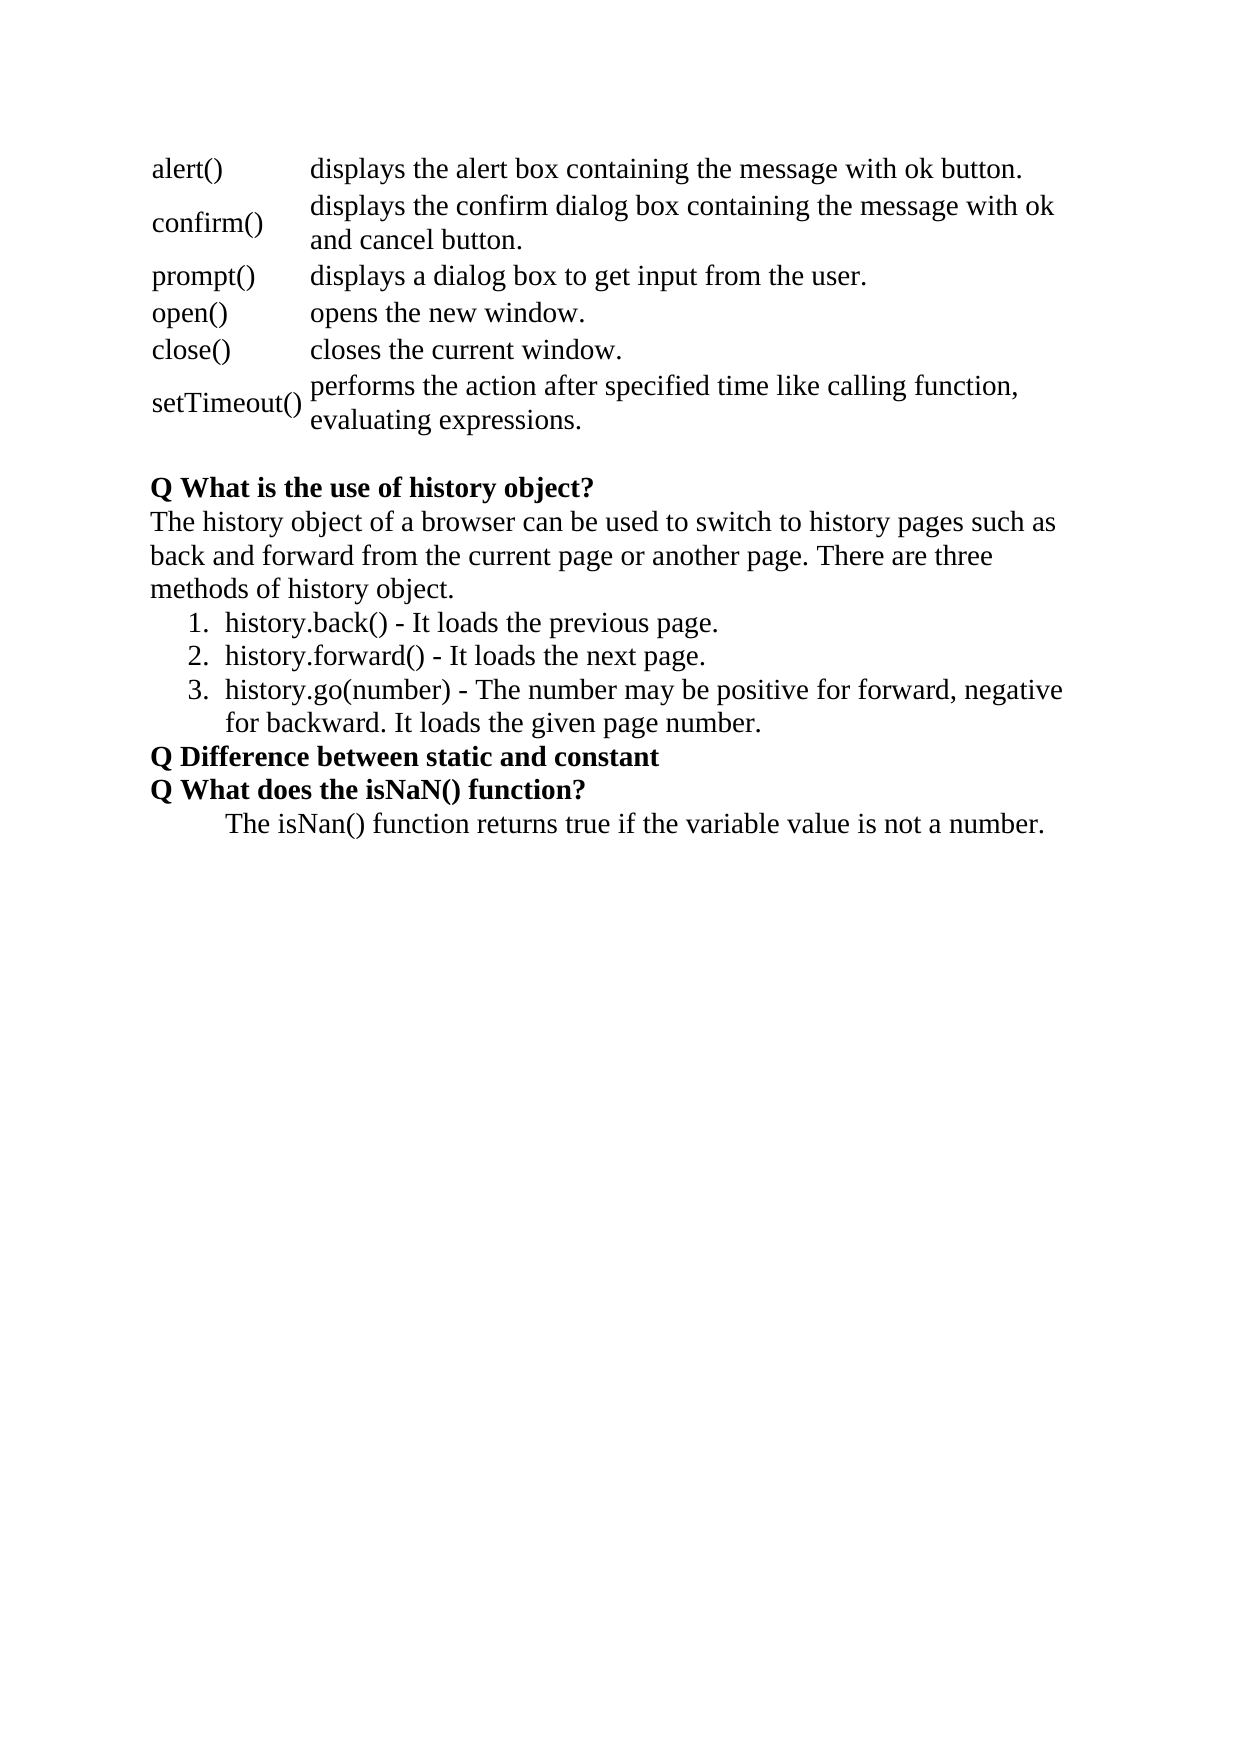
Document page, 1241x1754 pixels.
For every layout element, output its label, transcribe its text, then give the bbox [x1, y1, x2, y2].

table_cell closes the current window. [309, 330, 1090, 367]
table_cell confirm() [150, 187, 308, 257]
text Q What is the use of history object? [150, 471, 1090, 504]
table_cell displays the alert box containing the message with ok button. [309, 150, 1090, 187]
list history.back() - It loads the previous page. [187, 605, 1090, 638]
table_cell displays the confirm dialog box containing the message with ok and cancel button. [309, 187, 1090, 257]
table_cell open() [150, 294, 308, 330]
text Q What does the isNaN() function? [150, 772, 1090, 806]
table_cell performs the action after specified time like calling function, evaluating expressions. [309, 367, 1090, 437]
table_cell setTimeout() [150, 367, 308, 437]
table_cell displays a dialog box to get input from the user. [309, 257, 1090, 293]
table_cell opens the new window. [309, 294, 1090, 330]
table_cell prompt() [150, 257, 308, 293]
table_cell alert() [150, 150, 308, 187]
text The history object of a browser can be used to switch to history pages such as back and forward from the current page or another page. There are three methods of history object. [150, 504, 1090, 605]
text The isNan() function returns true if the variable value is not a number. [225, 806, 1090, 839]
list history.forward() - It loads the next page. [187, 638, 1090, 672]
text Q Difference between static and constant [150, 739, 1090, 772]
list history.go(number) - The number may be positive for forward, negative for backward. It loads the given page number. [187, 672, 1090, 739]
table_cell close() [150, 330, 308, 367]
